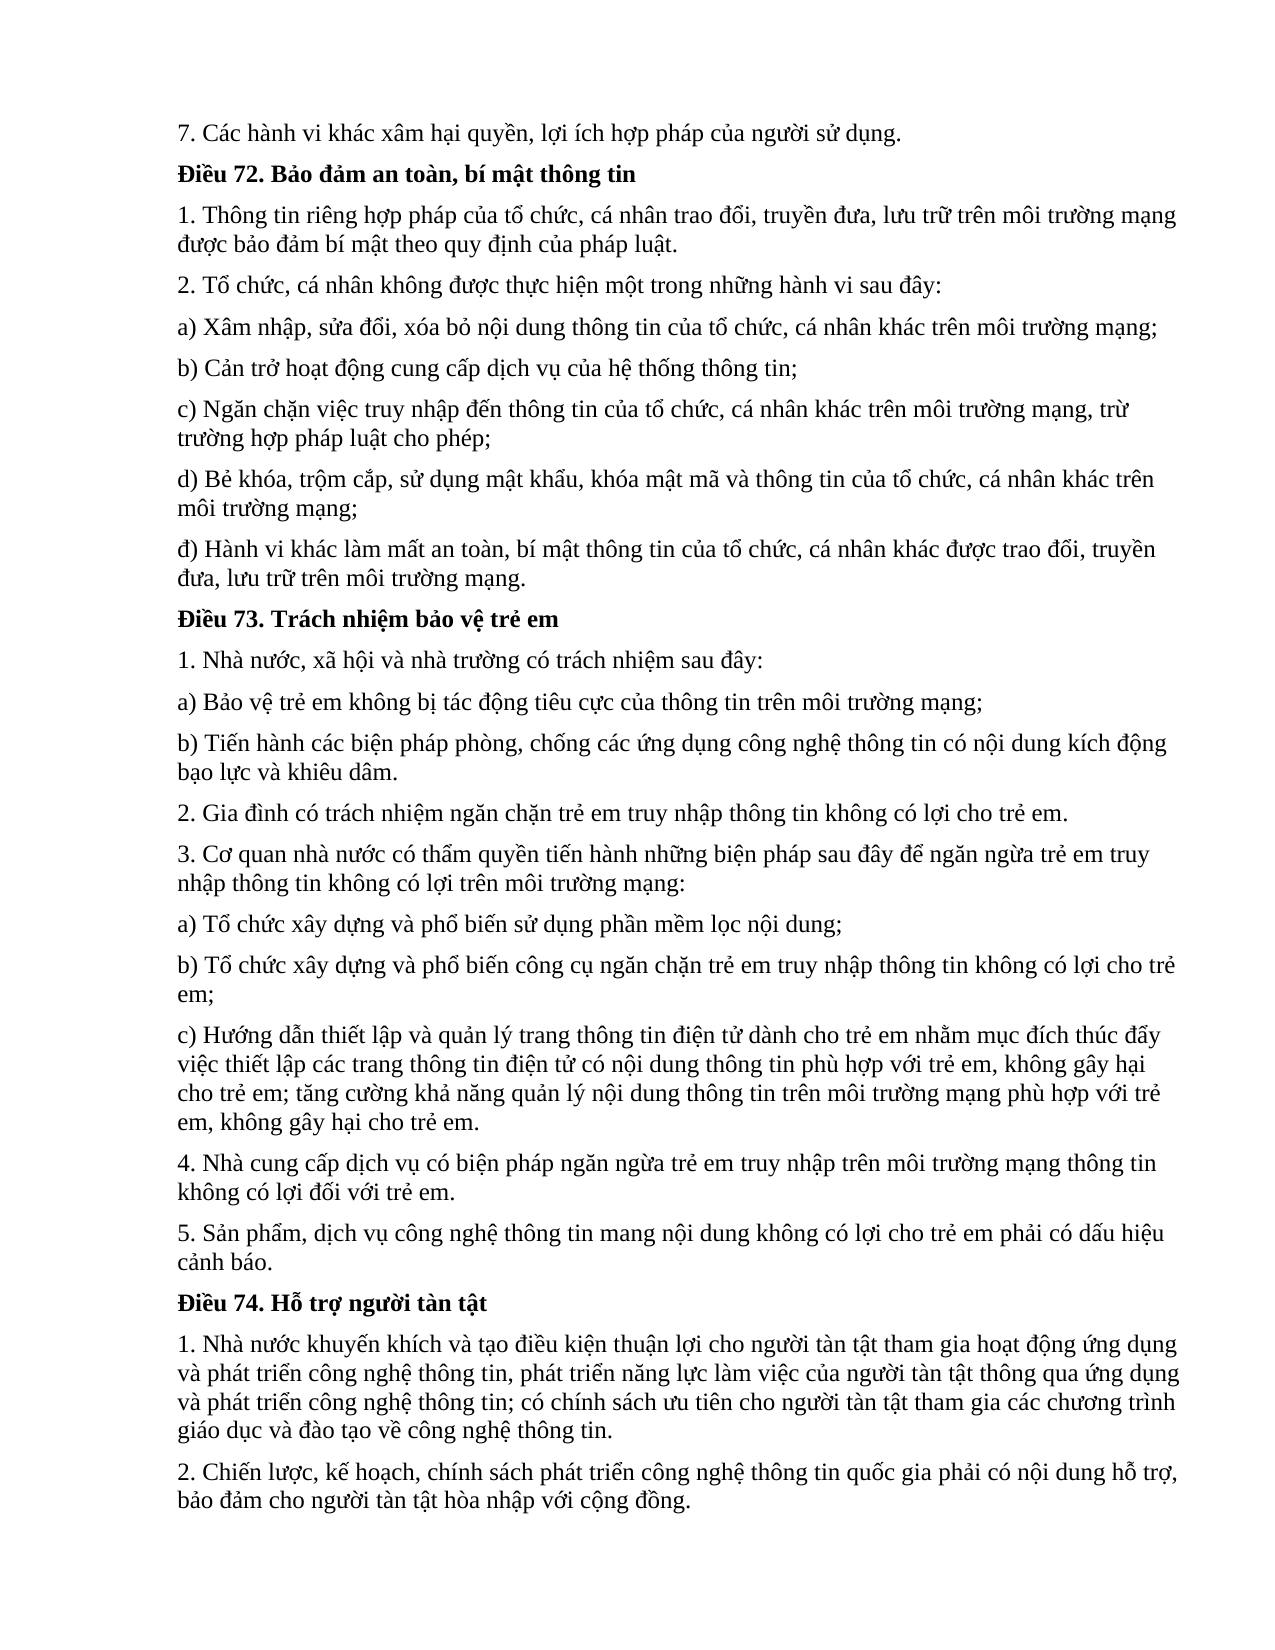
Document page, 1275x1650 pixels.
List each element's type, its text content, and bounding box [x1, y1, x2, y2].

text c) Hướng dẫn thiết lập và quản lý trang thông tin điện tử dành cho trẻ em nhằm mục đích thúc đẩy việc thiết lập các trang thông tin điện tử có nội dung thông tin phù hợp với trẻ em, không gây hại cho trẻ em; tăng cường khả năng quản lý nội dung thông tin trên môi trường mạng phù hợp với trẻ em, không gây hại cho trẻ em. [177, 1021, 1186, 1136]
text a) Tổ chức xây dựng và phổ biến sử dụng phần mềm lọc nội dung; [177, 909, 1186, 938]
text Điều 73. Trách nhiệm bảo vệ trẻ em [177, 604, 1186, 633]
text 1. Nhà nước, xã hội và nhà trường có trách nhiệm sau đây: [177, 646, 1186, 674]
text 2. Chiến lược, kế hoạch, chính sách phát triển công nghệ thông tin quốc gia phải có nội dung hỗ trợ, bảo đảm cho người tàn tật hòa nhập với cộng đồng. [177, 1457, 1186, 1514]
text b) Cản trở hoạt động cung cấp dịch vụ của hệ thống thông tin; [177, 353, 1186, 382]
text 7. Các hành vi khác xâm hại quyền, lợi ích hợp pháp của người sử dụng. [177, 118, 1186, 147]
text c) Ngăn chặn việc truy nhập đến thông tin của tổ chức, cá nhân khác trên môi trường mạng, trừ trường hợp pháp luật cho phép; [177, 394, 1186, 452]
text 2. Tổ chức, cá nhân không được thực hiện một trong những hành vi sau đây: [177, 271, 1186, 299]
text a) Xâm nhập, sửa đổi, xóa bỏ nội dung thông tin của tổ chức, cá nhân khác trên môi trường mạng; [177, 312, 1186, 341]
text Điều 74. Hỗ trợ người tàn tật [177, 1288, 1186, 1317]
text 1. Thông tin riêng hợp pháp của tổ chức, cá nhân trao đổi, truyền đưa, lưu trữ trên môi trường mạng được bảo đảm bí mật theo quy định của pháp luật. [177, 201, 1186, 258]
text a) Bảo vệ trẻ em không bị tác động tiêu cực của thông tin trên môi trường mạng; [177, 687, 1186, 716]
text b) Tiến hành các biện pháp phòng, chống các ứng dụng công nghệ thông tin có nội dung kích động bạo lực và khiêu dâm. [177, 728, 1186, 786]
text 5. Sản phẩm, dịch vụ công nghệ thông tin mang nội dung không có lợi cho trẻ em phải có dấu hiệu cảnh báo. [177, 1218, 1186, 1276]
text 3. Cơ quan nhà nước có thẩm quyền tiến hành những biện pháp sau đây để ngăn ngừa trẻ em truy nhập thông tin không có lợi trên môi trường mạng: [177, 839, 1186, 897]
text 4. Nhà cung cấp dịch vụ có biện pháp ngăn ngừa trẻ em truy nhập trên môi trường mạng thông tin không có lợi đối với trẻ em. [177, 1148, 1186, 1206]
text Điều 72. Bảo đảm an toàn, bí mật thông tin [177, 159, 1186, 188]
text d) Bẻ khóa, trộm cắp, sử dụng mật khẩu, khóa mật mã và thông tin của tổ chức, cá nhân khác trên môi trường mạng; [177, 464, 1186, 522]
text đ) Hành vi khác làm mất an toàn, bí mật thông tin của tổ chức, cá nhân khác được trao đổi, truyền đưa, lưu trữ trên môi trường mạng. [177, 534, 1186, 592]
text 2. Gia đình có trách nhiệm ngăn chặn trẻ em truy nhập thông tin không có lợi cho trẻ em. [177, 798, 1186, 827]
text 1. Nhà nước khuyến khích và tạo điều kiện thuận lợi cho người tàn tật tham gia hoạt động ứng dụng và phát triển công nghệ thông tin, phát triển năng lực làm việc của người tàn tật thông qua ứng dụng và phát triển công nghệ thông tin; có chính sách ưu tiên cho người tàn tật tham gia các chương trình giáo dục và đào tạo về công nghệ thông tin. [177, 1329, 1186, 1444]
text b) Tổ chức xây dựng và phổ biến công cụ ngăn chặn trẻ em truy nhập thông tin không có lợi cho trẻ em; [177, 951, 1186, 1008]
